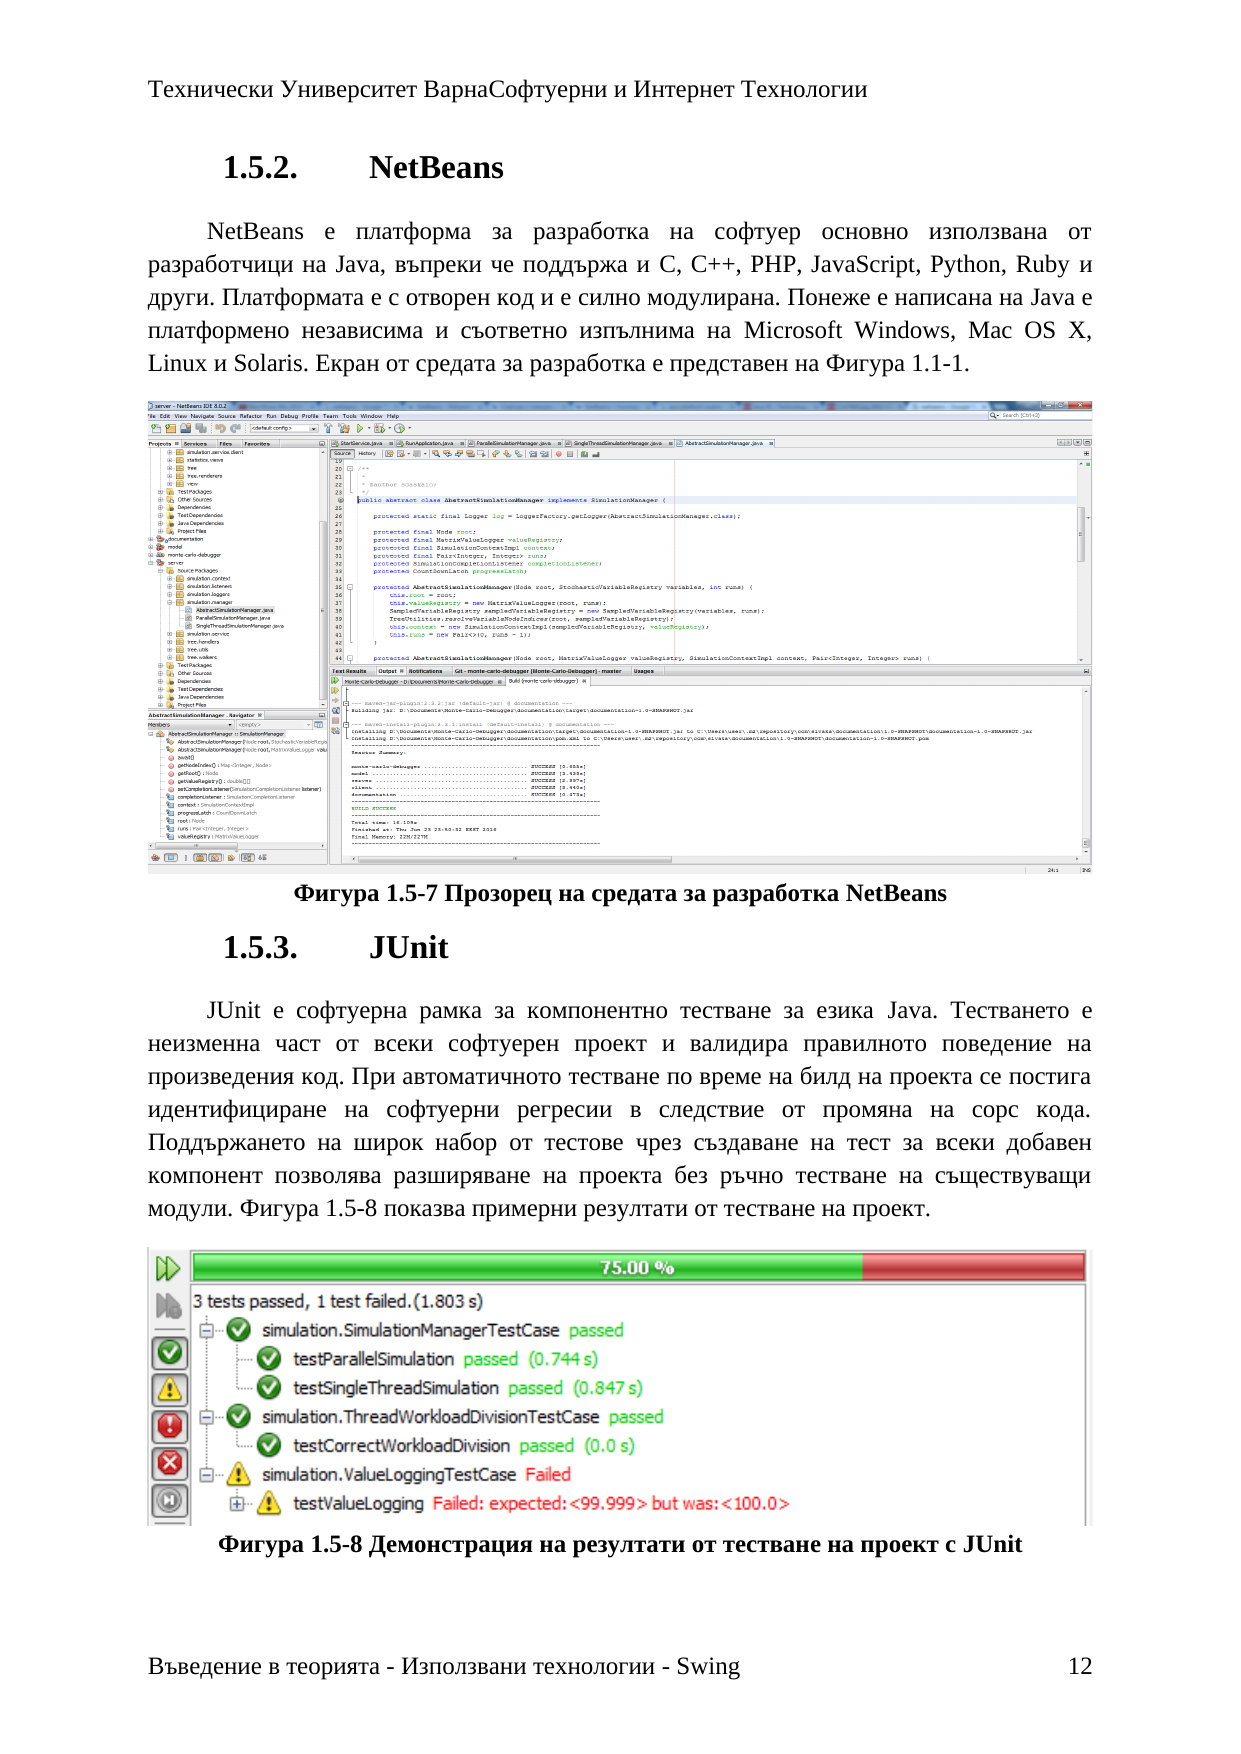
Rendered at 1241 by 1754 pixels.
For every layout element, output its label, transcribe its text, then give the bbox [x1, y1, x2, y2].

picture [147, 1247, 1093, 1526]
text NetBeans е платформа за разработка на софтуер основно използвана от разработчици на Java, въпреки че поддържа и C, C++, PHP, JavaScript, Python, Ruby и други. Платформата е с отворен код и е силно модулирана. Понеже е написана на Java е платформено независима и съответно изпълнима на Microsoft Windows, Mac OS X, Linux и Solaris. Екран от средата за разработка е представен на Фигура 1.1-1. [148, 216, 1093, 377]
subtitle JUnit [223, 927, 1093, 966]
subtitle NetBeans [223, 148, 1093, 186]
picture [147, 401, 1093, 874]
